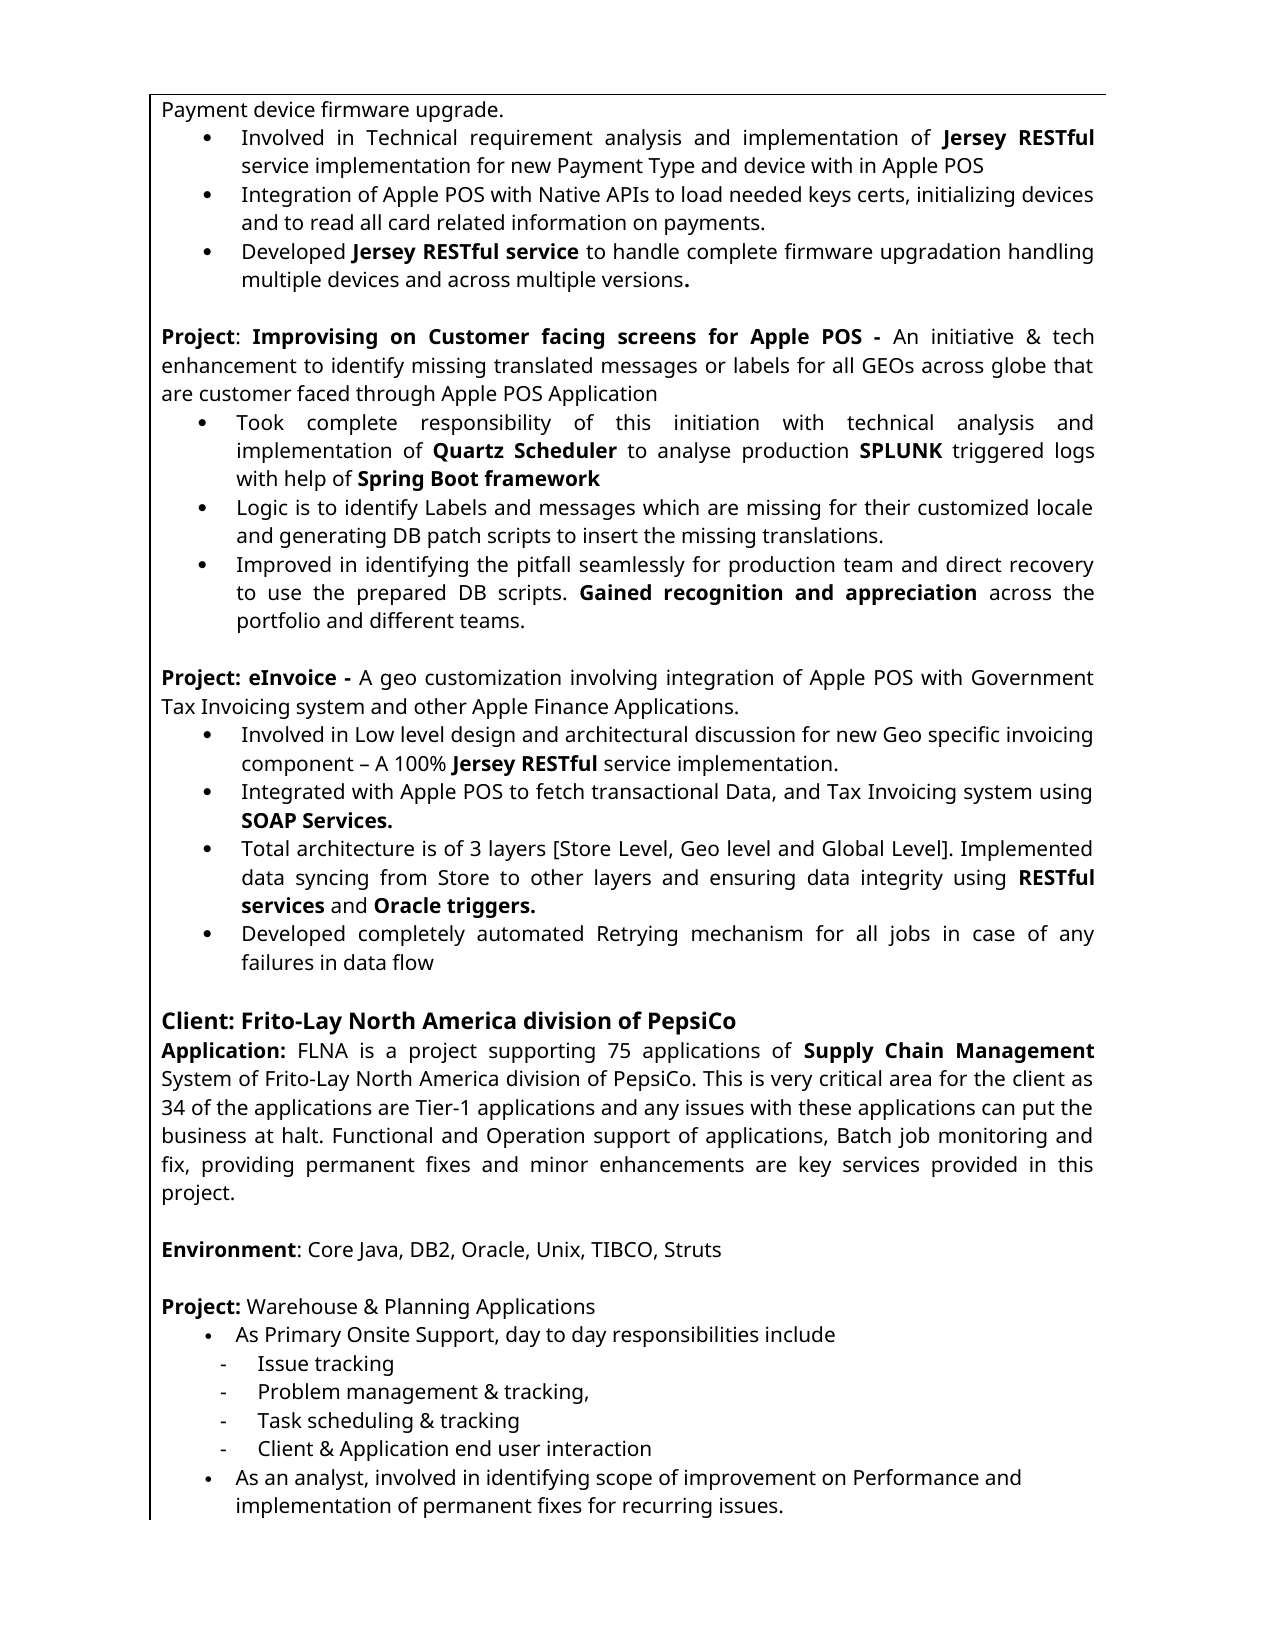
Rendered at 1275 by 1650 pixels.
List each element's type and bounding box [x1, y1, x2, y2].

table_cell [151, 95, 1106, 1519]
